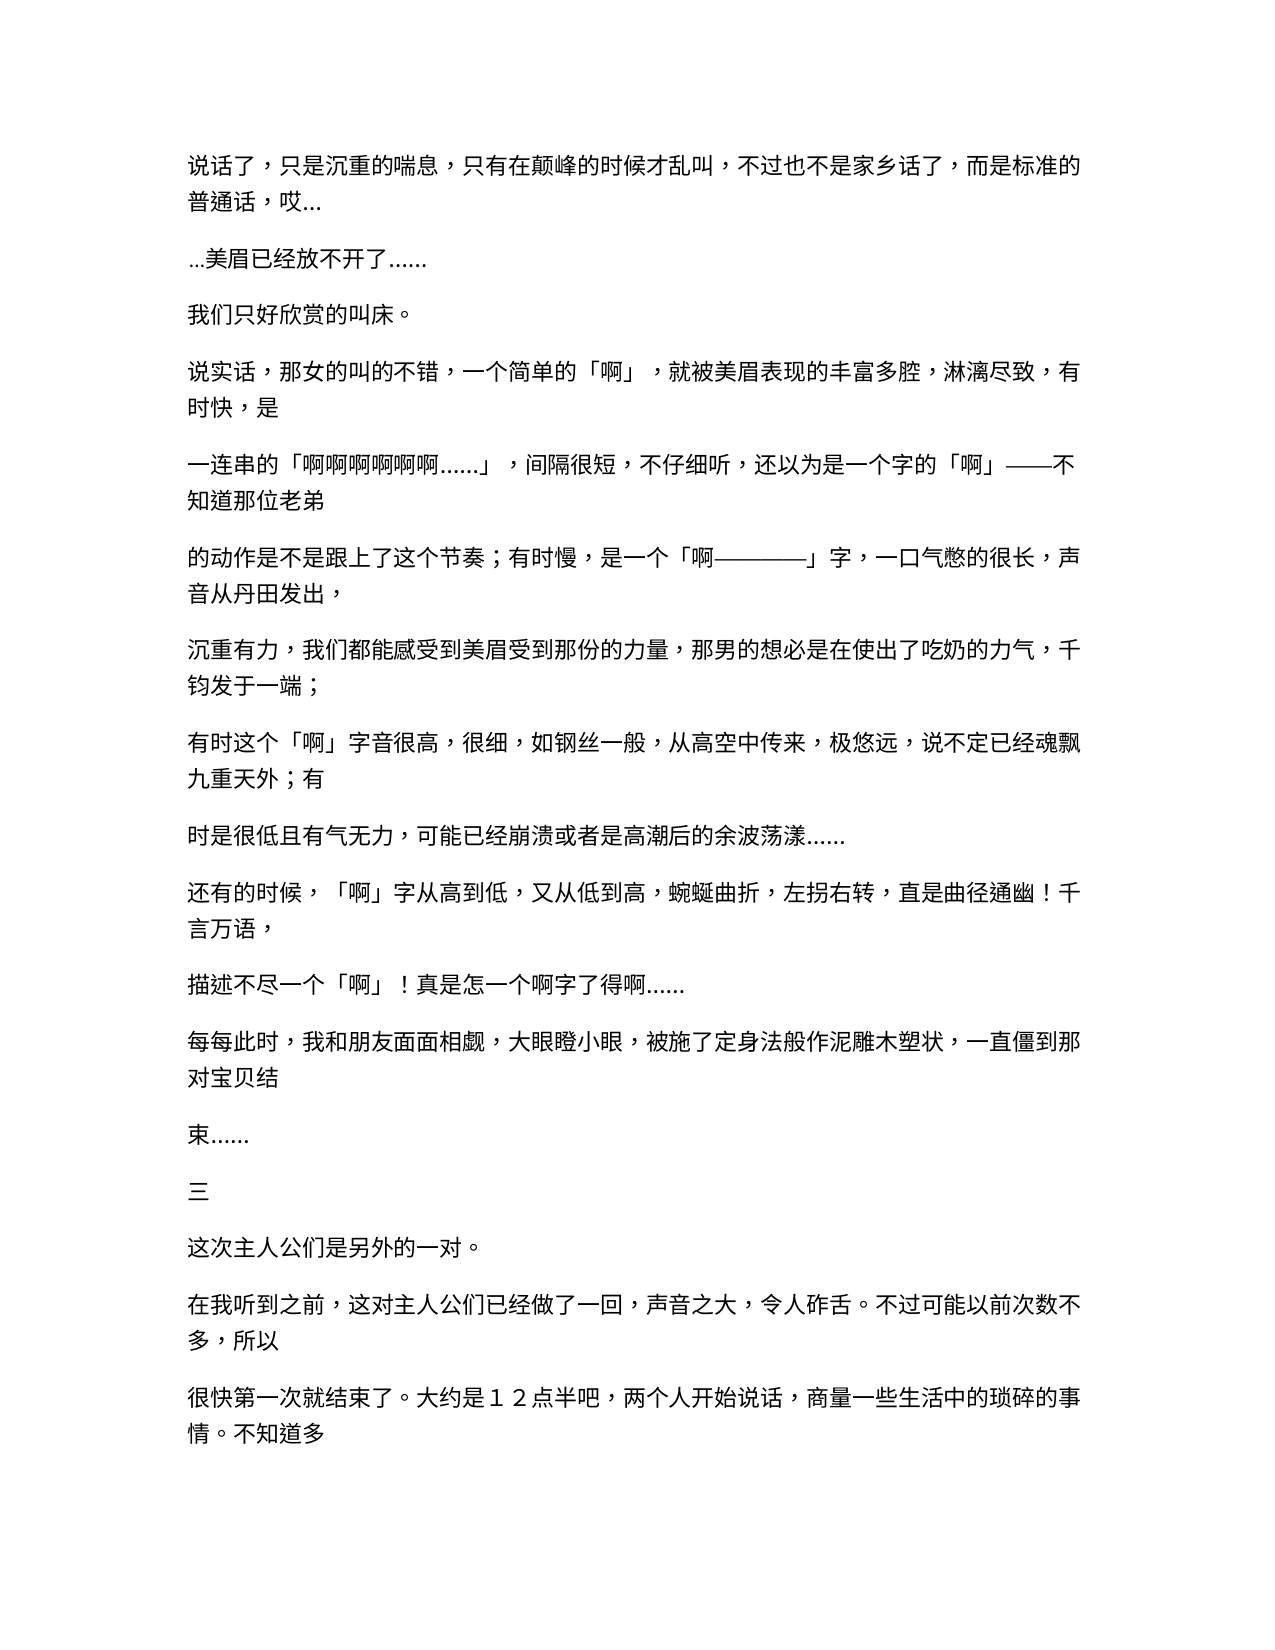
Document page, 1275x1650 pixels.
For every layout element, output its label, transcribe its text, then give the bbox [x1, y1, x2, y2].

text 每每此时，我和朋友面面相觑，大眼瞪小眼，被施了定身法般作泥雕木塑状，一直僵到那对宝贝结 [187, 1026, 1087, 1093]
text 这次主人公们是另外的一对。 [187, 1232, 1087, 1263]
text 很快第一次就结束了。大约是１２点半吧，两个人开始说话，商量一些生活中的琐碎的事情。不知道多 [187, 1382, 1087, 1449]
text 说实话，那女的叫的不错，一个简单的「啊」，就被美眉表现的丰富多腔，淋漓尽致，有时快，是 [187, 356, 1087, 423]
text 一连串的「啊啊啊啊啊啊……」，间隔很短，不仔细听，还以为是一个字的「啊」——不知道那位老弟 [187, 449, 1087, 516]
text 说话了，只是沉重的喘息，只有在颠峰的时候才乱叫，不过也不是家乡话了，而是标准的普通话，哎… [187, 150, 1087, 217]
text 束…… [187, 1119, 1087, 1150]
text 的动作是不是跟上了这个节奏；有时慢，是一个「啊————」字，一口气憋的很长，声音从丹田发出， [187, 542, 1087, 609]
text …美眉已经放不开了…… [187, 243, 1087, 274]
text 时是很低且有气无力，可能已经崩溃或者是高潮后的余波荡漾…… [187, 820, 1087, 851]
text 在我听到之前，这对主人公们已经做了一回，声音之大，令人砟舌。不过可能以前次数不多，所以 [187, 1289, 1087, 1356]
text 描述不尽一个「啊」！真是怎一个啊字了得啊…… [187, 969, 1087, 1001]
text 沉重有力，我们都能感受到美眉受到那份的力量，那男的想必是在使出了吃奶的力气，千钧发于一端； [187, 634, 1087, 702]
text 我们只好欣赏的叫床。 [187, 299, 1087, 331]
text 三 [187, 1176, 1087, 1207]
text 有时这个「啊」字音很高，很细，如钢丝一般，从高空中传来，极悠远，说不定已经魂飘九重天外；有 [187, 727, 1087, 794]
text 还有的时候，「啊」字从高到低，又从低到高，蜿蜒曲折，左拐右转，直是曲径通幽！千言万语， [187, 877, 1087, 944]
